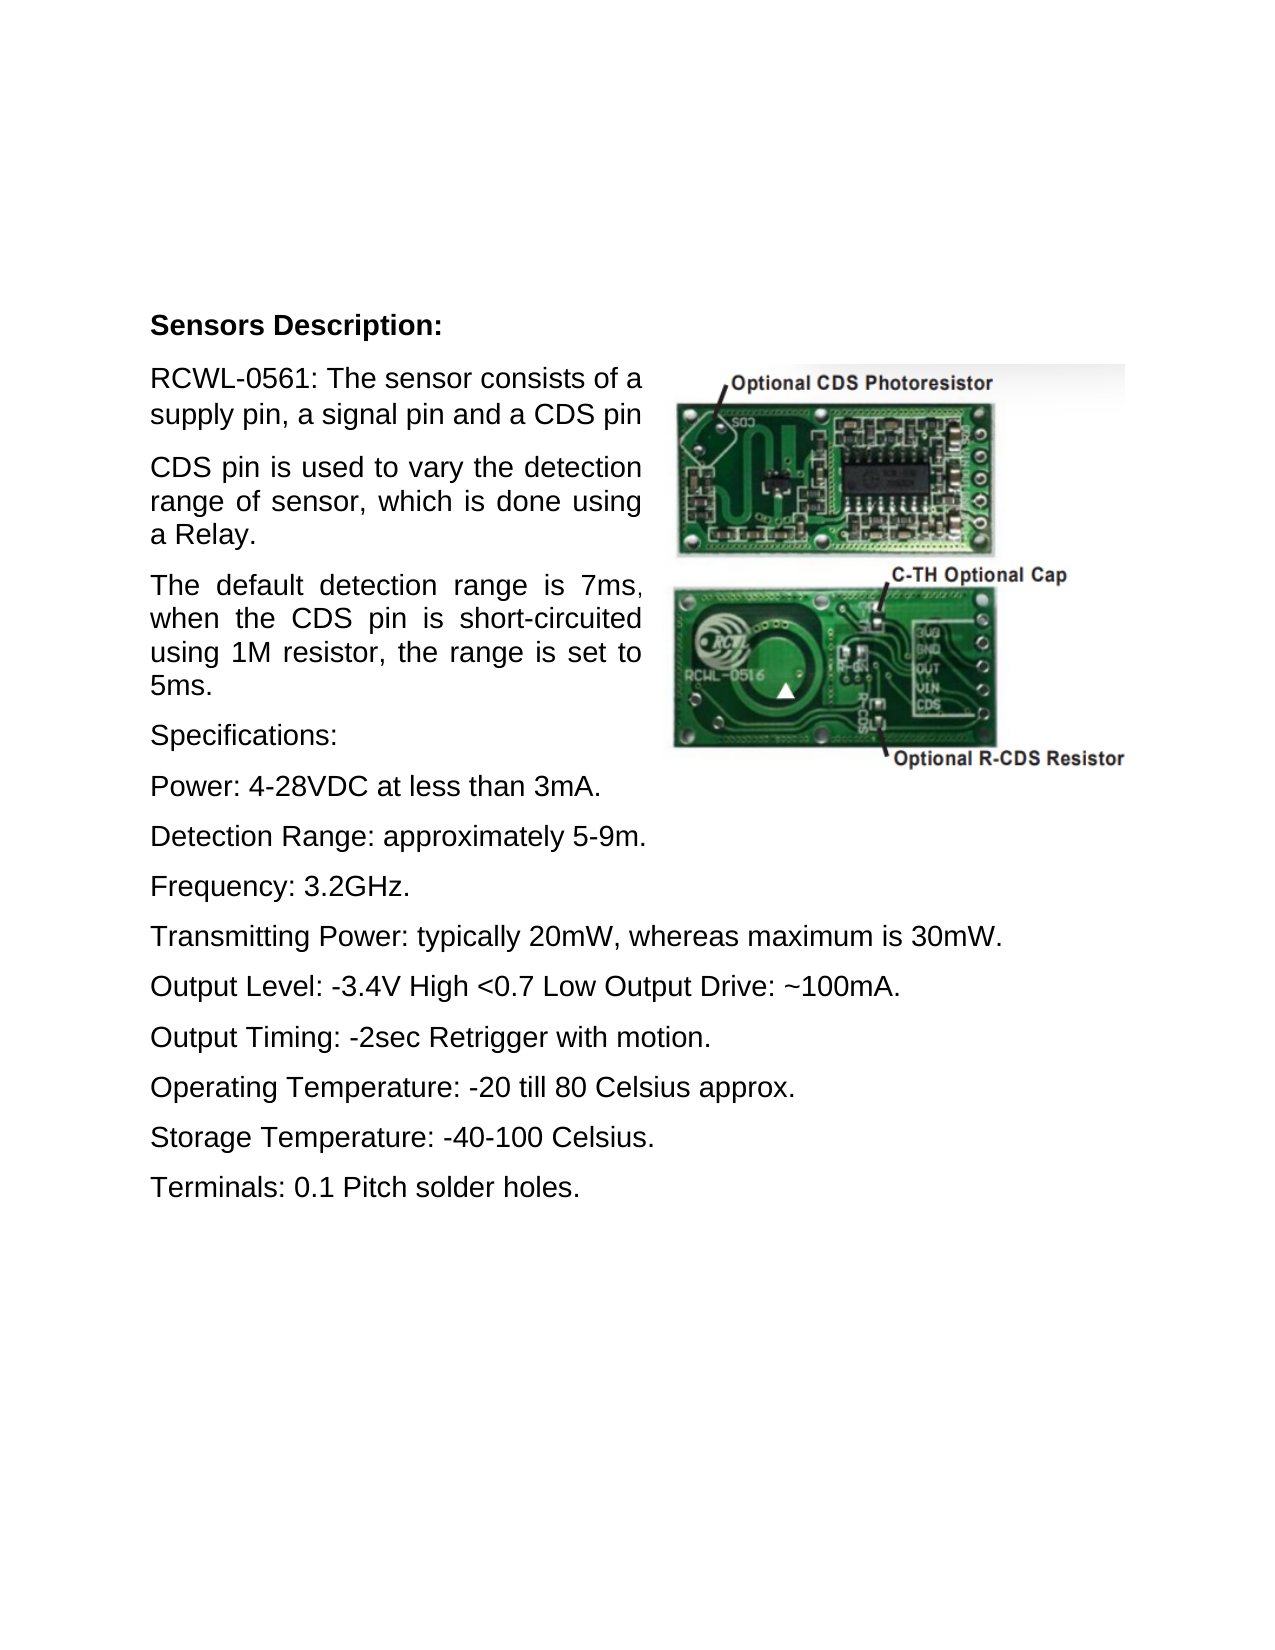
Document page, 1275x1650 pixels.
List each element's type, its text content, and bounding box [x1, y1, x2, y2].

text Sensors Description: [150, 308, 1125, 342]
text Terminals: 0.1 Pitch solder holes. [150, 1170, 1125, 1204]
text Storage Temperature: -40-100 Celsius. [150, 1120, 1125, 1153]
text The default detection range is 7ms, when the CDS pin is short-circuited using 1M resistor, the range is set to 5ms. [150, 567, 661, 702]
text Power: 4-28VDC at less than 3mA. [150, 768, 1125, 802]
text Output Level: -3.4V High <0.7 Low Output Drive: ~100mA. [150, 969, 1125, 1003]
text CDS pin is used to vary the detection range of sensor, which is done using a Relay. [150, 450, 661, 551]
picture [661, 364, 1125, 770]
text Output Timing: -2sec Retrigger with motion. [150, 1019, 1125, 1053]
text Frequency: 3.2GHz. [150, 869, 1125, 902]
text RCWL-0561: The sensor consists of a supply pin, a signal pin and a CDS pin [150, 361, 1125, 431]
text Detection Range: approximately 5-9m. [150, 819, 1125, 852]
text Transmitting Power: typically 20mW, whereas maximum is 30mW. [150, 919, 1125, 953]
text Operating Temperature: -20 till 80 Celsius approx. [150, 1070, 1125, 1103]
text Specifications: [150, 718, 661, 752]
